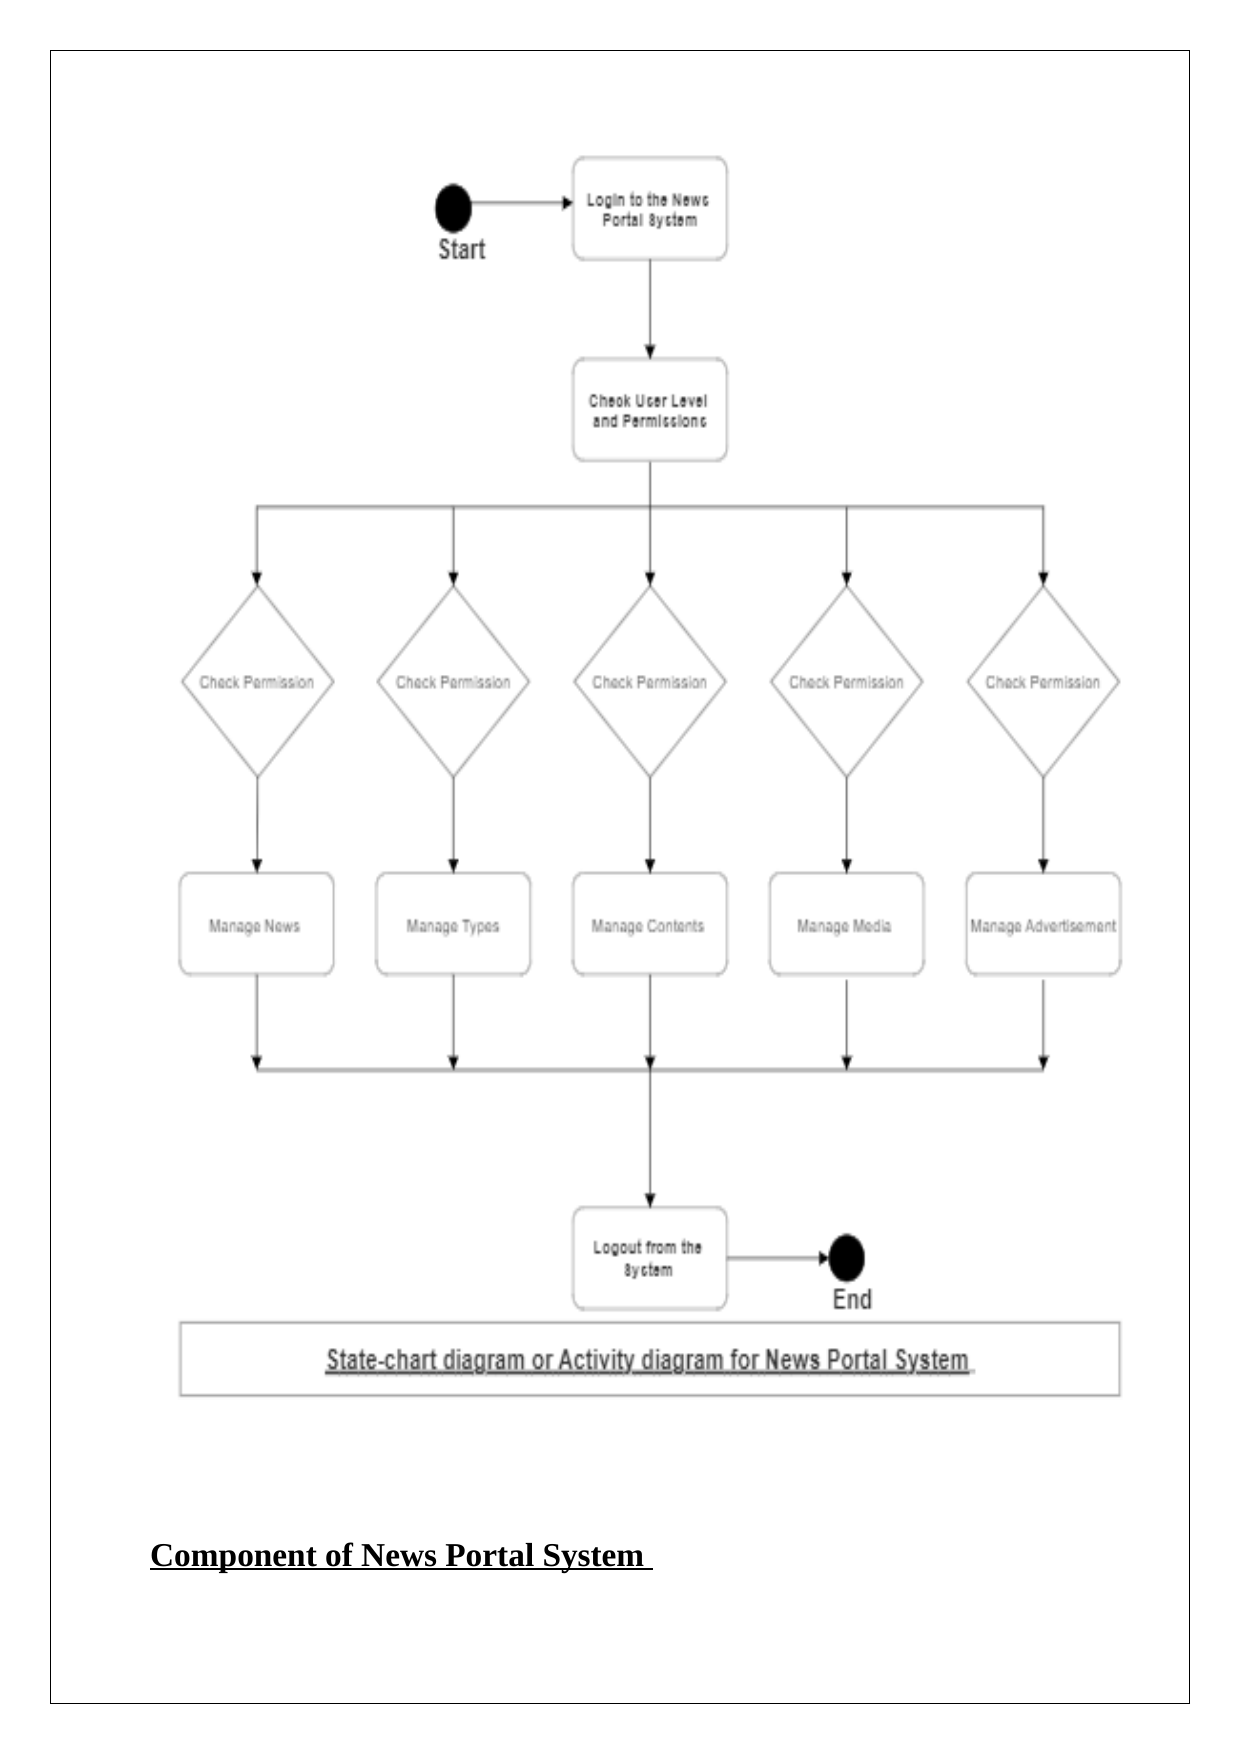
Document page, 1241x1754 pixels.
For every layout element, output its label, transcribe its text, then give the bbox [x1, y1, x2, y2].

text Component of News Portal System [150, 1535, 1090, 1573]
picture [150, 150, 1136, 1400]
